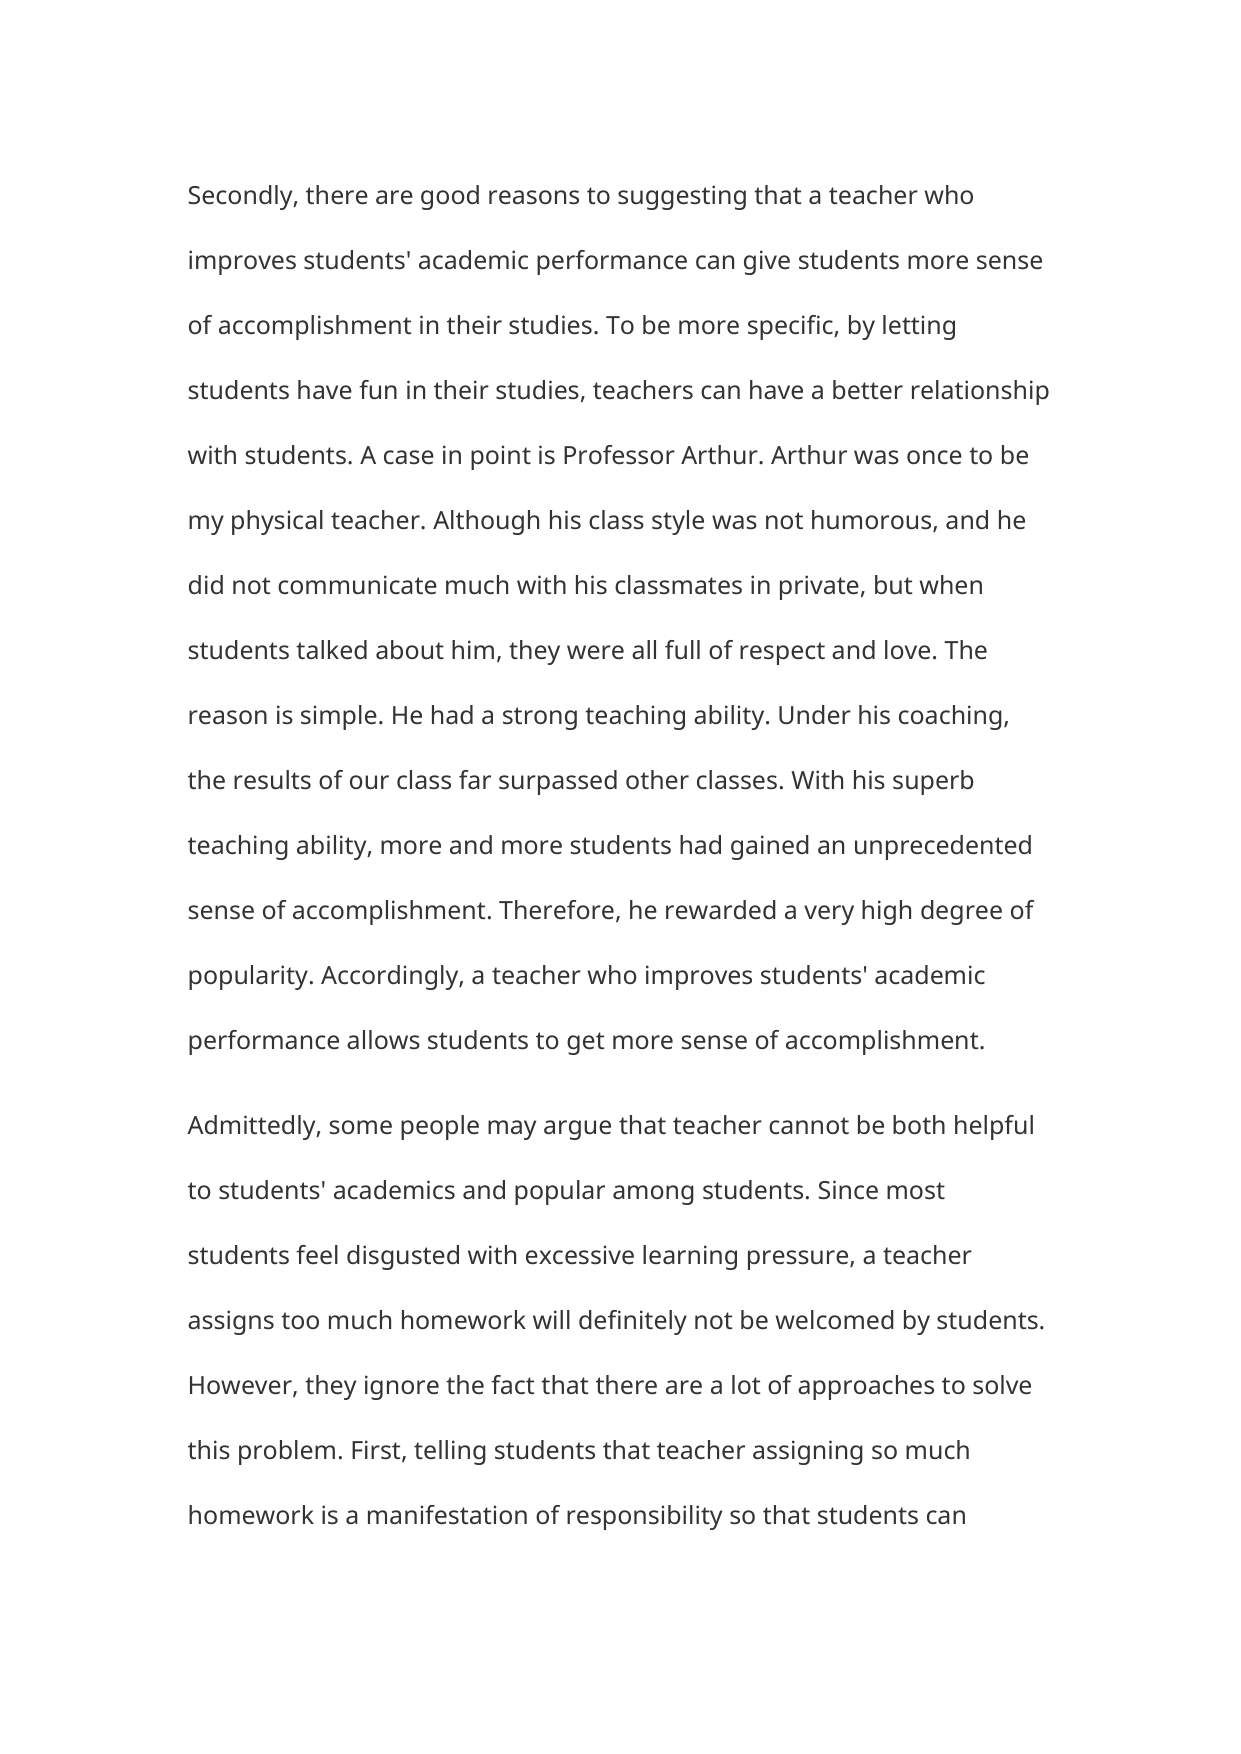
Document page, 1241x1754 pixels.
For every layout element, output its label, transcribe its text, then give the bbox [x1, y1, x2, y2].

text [187, 1092, 1053, 1547]
text Secondly, there are good reasons to suggesting that a teacher who improves students' academic performance can give students more sense of accomplishment in their studies. To be more specific, by letting students have fun in their studies, teachers can have a better relationship with students. A case in point is Professor Arthur. Arthur was once to be my physical teacher. Although his class style was not humorous, and he did not communicate much with his classmates in private, but when students talked about him, they were all full of respect and love. The reason is simple. He had a strong teaching ability. Under his coaching, the results of our class far surpassed other classes. With his superb teaching ability, more and more students had gained an unprecedented sense of accomplishment. Therefore, he rewarded a very high degree of popularity. Accordingly, a teacher who improves students' academic performance allows students to get more sense of accomplishment. [187, 162, 1053, 1072]
